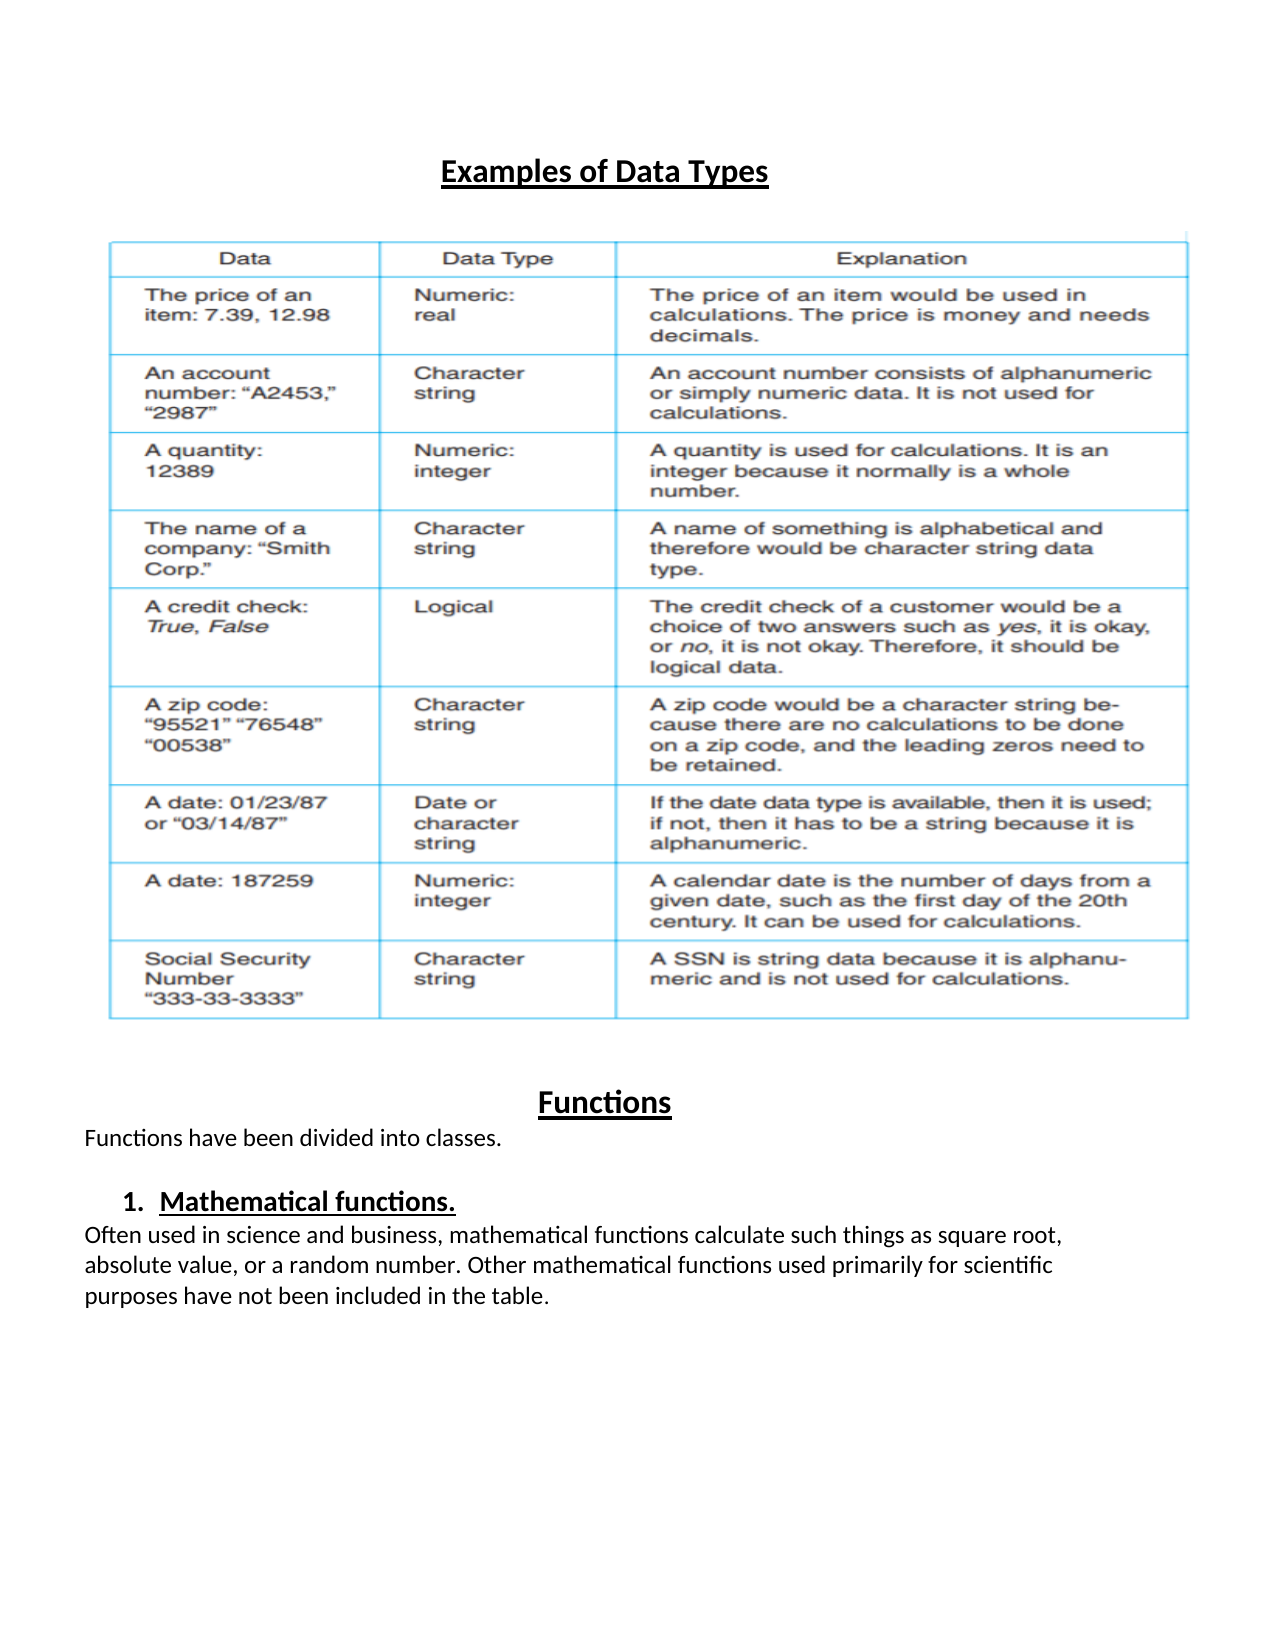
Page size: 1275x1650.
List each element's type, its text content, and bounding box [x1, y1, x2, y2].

list Mathematical functions. [122, 1183, 1125, 1219]
picture [84, 231, 1204, 1031]
text Functions [84, 1081, 1125, 1122]
text Functions have been divided into classes. [84, 1122, 1125, 1153]
text Often used in science and business, mathematical functions calculate such things as square root, absolute value, or a random number. Other mathematical functions used primarily for scientific purposes have not been included in the table. [84, 1219, 1125, 1310]
text Examples of Data Types [84, 150, 1125, 191]
